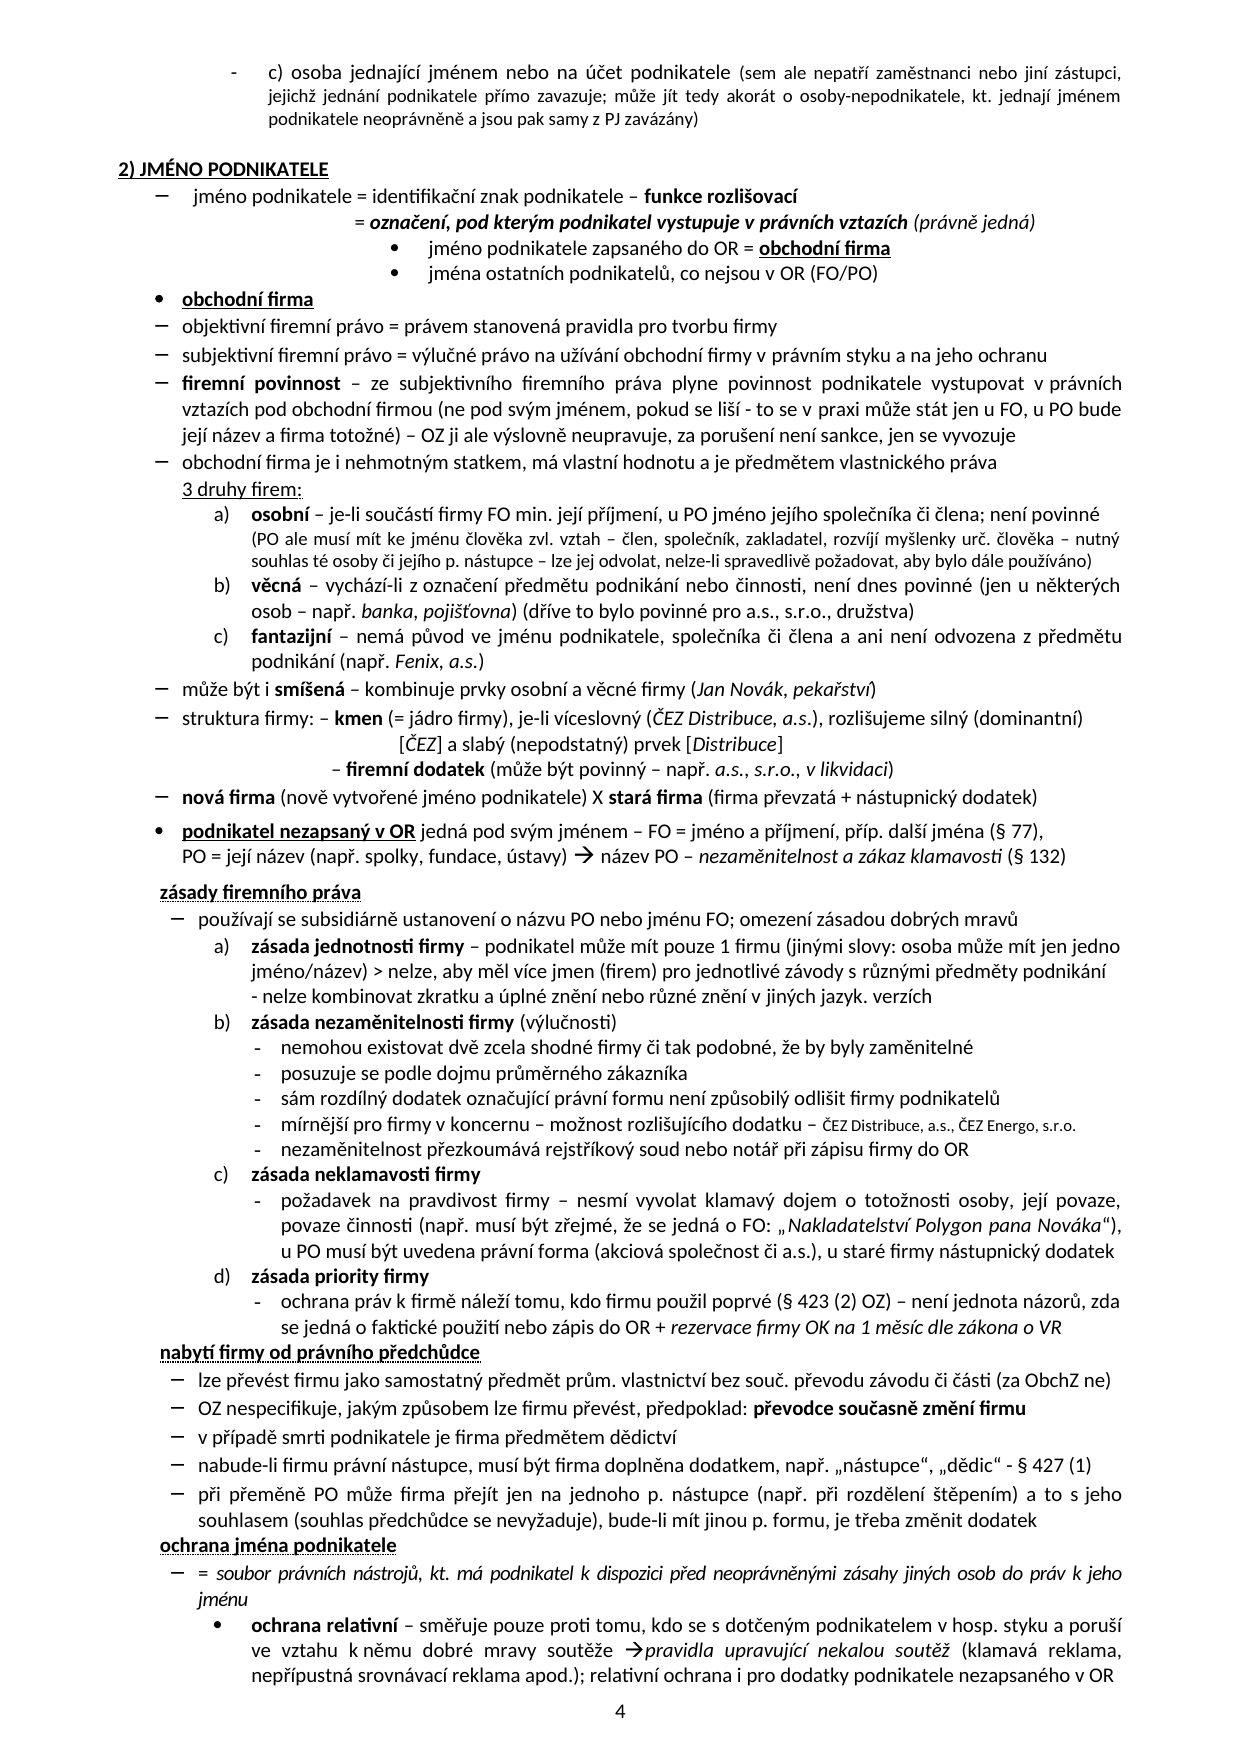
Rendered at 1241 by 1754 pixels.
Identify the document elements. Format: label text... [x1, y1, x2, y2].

list při přeměně PO může firma přejít jen na jednoho p. nástupce (např. při rozdělení štěpením) a to s jeho souhlasem (souhlas předchůdce se nevyžaduje), bude-li mít jinou p. formu, je třeba změnit dodatek [171, 1479, 1122, 1532]
list posuzuje se podle dojmu průměrného zákazníka [254, 1060, 1122, 1085]
list lze převést firmu jako samostatný předmět prům. vlastnictví bez souč. převodu závodu či části (za ObchZ ne) [171, 1365, 1122, 1393]
list obchodní firma [155, 286, 1122, 311]
list nezaměnitelnost přezkoumává rejstříkový soud nebo notář při zápisu firmy do OR [254, 1136, 1122, 1162]
list zásada jednotnosti firmy – podnikatel může mít pouze 1 firmu (jinými slovy: osoba může mít jen jedno jméno/název) > nelze, aby měl více jmen (firem) pro jednotlivé závody s různými předměty podnikání [213, 933, 1122, 984]
list zásady firemního práva [159, 879, 1122, 904]
list jméno podnikatele zapsaného do OR = obchodní firma [391, 235, 1122, 260]
list – firemní dodatek (může být povinný – např. a.s., s.r.o., v likvidaci) [268, 756, 1122, 782]
list 3 druhy firem: [182, 476, 1122, 501]
list ochrana relativní – směřuje pouze proti tomu, kdo se s dotčeným podnikatelem v hosp. styku a poruší ve vztahu k němu dobré mravy soutěže pravidla upravující nekalou soutěž (klamavá reklama, nepřípustná srovnávací reklama apod.); relativní ochrana i pro dodatky podnikatele nezapsaného v OR [214, 1612, 1122, 1688]
list jména ostatních podnikatelů, co nejsou v OR (FO/PO) [391, 260, 1122, 286]
list požadavek na pravdivost firmy – nesmí vyvolat klamavý dojem o totožnosti osoby, její povaze, povaze činnosti (např. musí být zřejmé, že se jedná o FO: „Nakladatelství Polygon pana Nováka“), u PO musí být uvedena právní forma (akciová společnost či a.s.), u staré firmy nástupnický dodatek [254, 1187, 1122, 1263]
list firemní povinnost – ze subjektivního firemního práva plyne povinnost podnikatele vystupovat v právních vztazích pod obchodní firmou (ne pod svým jménem, pokud se liší - to se v praxi může stát jen u FO, u PO bude její název a firma totožné) – OZ ji ale výslovně neupravuje, za porušení není sankce, jen se vyvozuje [155, 368, 1122, 447]
list nabytí firmy od právního předchůdce [159, 1339, 1122, 1365]
text 2) JMÉNO PODNIKATELE [118, 156, 1122, 181]
list obchodní firma je i nehmotným statkem, má vlastní hodnotu a je předmětem vlastnického práva [155, 447, 1122, 476]
list může být i smíšená – kombinuje prvky osobní a věcné firmy (Jan Novák, pekařství) [155, 674, 1122, 703]
list ochrana práv k firmě náleží tomu, kdo firmu použil poprvé (§ 423 (2) OZ) – není jednota názorů, zda se jedná o faktické použití nebo zápis do OR + rezervace firmy OK na 1 měsíc dle zákona o VR [254, 1289, 1122, 1339]
list fantazijní – nemá původ ve jménu podnikatele, společníka či člena a ani není odvozena z předmětu podnikání (např. Fenix, a.s.) [213, 623, 1122, 674]
list nová firma (nově vytvořené jméno podnikatele) X stará firma (firma převzatá + nástupnický dodatek) [155, 782, 1122, 810]
list věcná – vychází-li z označení předmětu podnikání nebo činnosti, není dnes povinné (jen u některých osob – např. banka, pojišťovna) (dříve to bylo povinné pro a.s., s.r.o., družstva) [213, 572, 1122, 623]
list zásada neklamavosti firmy [213, 1162, 1122, 1187]
list = označení, pod kterým podnikatel vystupuje v právních vztazích (právně jedná) [354, 209, 1122, 235]
list sám rozdílný dodatek označující právní formu není způsobilý odlišit firmy podnikatelů [254, 1085, 1122, 1111]
list jméno podnikatele = identifikační znak podnikatele – funkce rozlišovací [156, 181, 1122, 209]
list - nelze kombinovat zkratku a úplné znění nebo různé znění v jiných jazyk. verzích [251, 984, 1122, 1009]
list c) osoba jednající jménem nebo na účet podnikatele (sem ale nepatří zaměstnanci nebo jiní zástupci, jejichž jednání podnikatele přímo zavazuje; může jít tedy akorát o osoby-nepodnikatele, kt. jednají jménem podnikatele neoprávněně a jsou pak samy z PJ zavázány) [231, 59, 1122, 130]
text [ČEZ] a slabý (nepodstatný) prvek [Distribuce] [193, 731, 1122, 756]
list podnikatel nezapsaný v OR jedná pod svým jménem – FO = jméno a příjmení, příp. další jména (§ 77), [155, 818, 1122, 843]
list zásada priority firmy [213, 1263, 1122, 1289]
list OZ nespecifikuje, jakým způsobem lze firmu převést, předpoklad: převodce současně změní firmu [171, 1393, 1122, 1422]
list PO = její název (např. spolky, fundace, ústavy) název PO – nezaměnitelnost a zákaz klamavosti (§ 132) [182, 843, 1122, 869]
list zásada nezaměnitelnosti firmy (výlučnosti) [213, 1009, 1122, 1034]
list = soubor právních nástrojů, kt. má podnikatel k dispozici před neoprávněnými zásahy jiných osob do práv k jeho jménu [171, 1558, 1122, 1612]
list mírnější pro firmy v koncernu – možnost rozlišujícího dodatku – ČEZ Distribuce, a.s., ČEZ Energo, s.r.o. [254, 1111, 1122, 1136]
list subjektivní firemní právo = výlučné právo na užívání obchodní firmy v právním styku a na jeho ochranu [155, 340, 1122, 368]
list objektivní firemní právo = právem stanovená pravidla pro tvorbu firmy [155, 311, 1122, 340]
list používají se subsidiárně ustanovení o názvu PO nebo jménu FO; omezení zásadou dobrých mravů [171, 904, 1122, 933]
list ochrana jména podnikatele [159, 1532, 1122, 1558]
list nabude-li firmu právní nástupce, musí být firma doplněna dodatkem, např. „nástupce“, „dědic“ - § 427 (1) [171, 1450, 1122, 1479]
list v případě smrti podnikatele je firma předmětem dědictví [171, 1422, 1122, 1450]
list struktura firmy: – kmen (= jádro firmy), je-li víceslovný (ČEZ Distribuce, a.s.), rozlišujeme silný (dominantní) [155, 703, 1122, 731]
list osobní – je-li součástí firmy FO min. její příjmení, u PO jméno jejího společníka či člena; není povinné [213, 501, 1122, 527]
list (PO ale musí mít ke jménu člověka zvl. vztah – člen, společník, zakladatel, rozvíjí myšlenky urč. člověka – nutný souhlas té osoby či jejího p. nástupce – lze jej odvolat, nelze-li spravedlivě požadovat, aby bylo dále používáno) [251, 527, 1122, 572]
list nemohou existovat dvě zcela shodné firmy či tak podobné, že by byly zaměnitelné [254, 1034, 1122, 1060]
